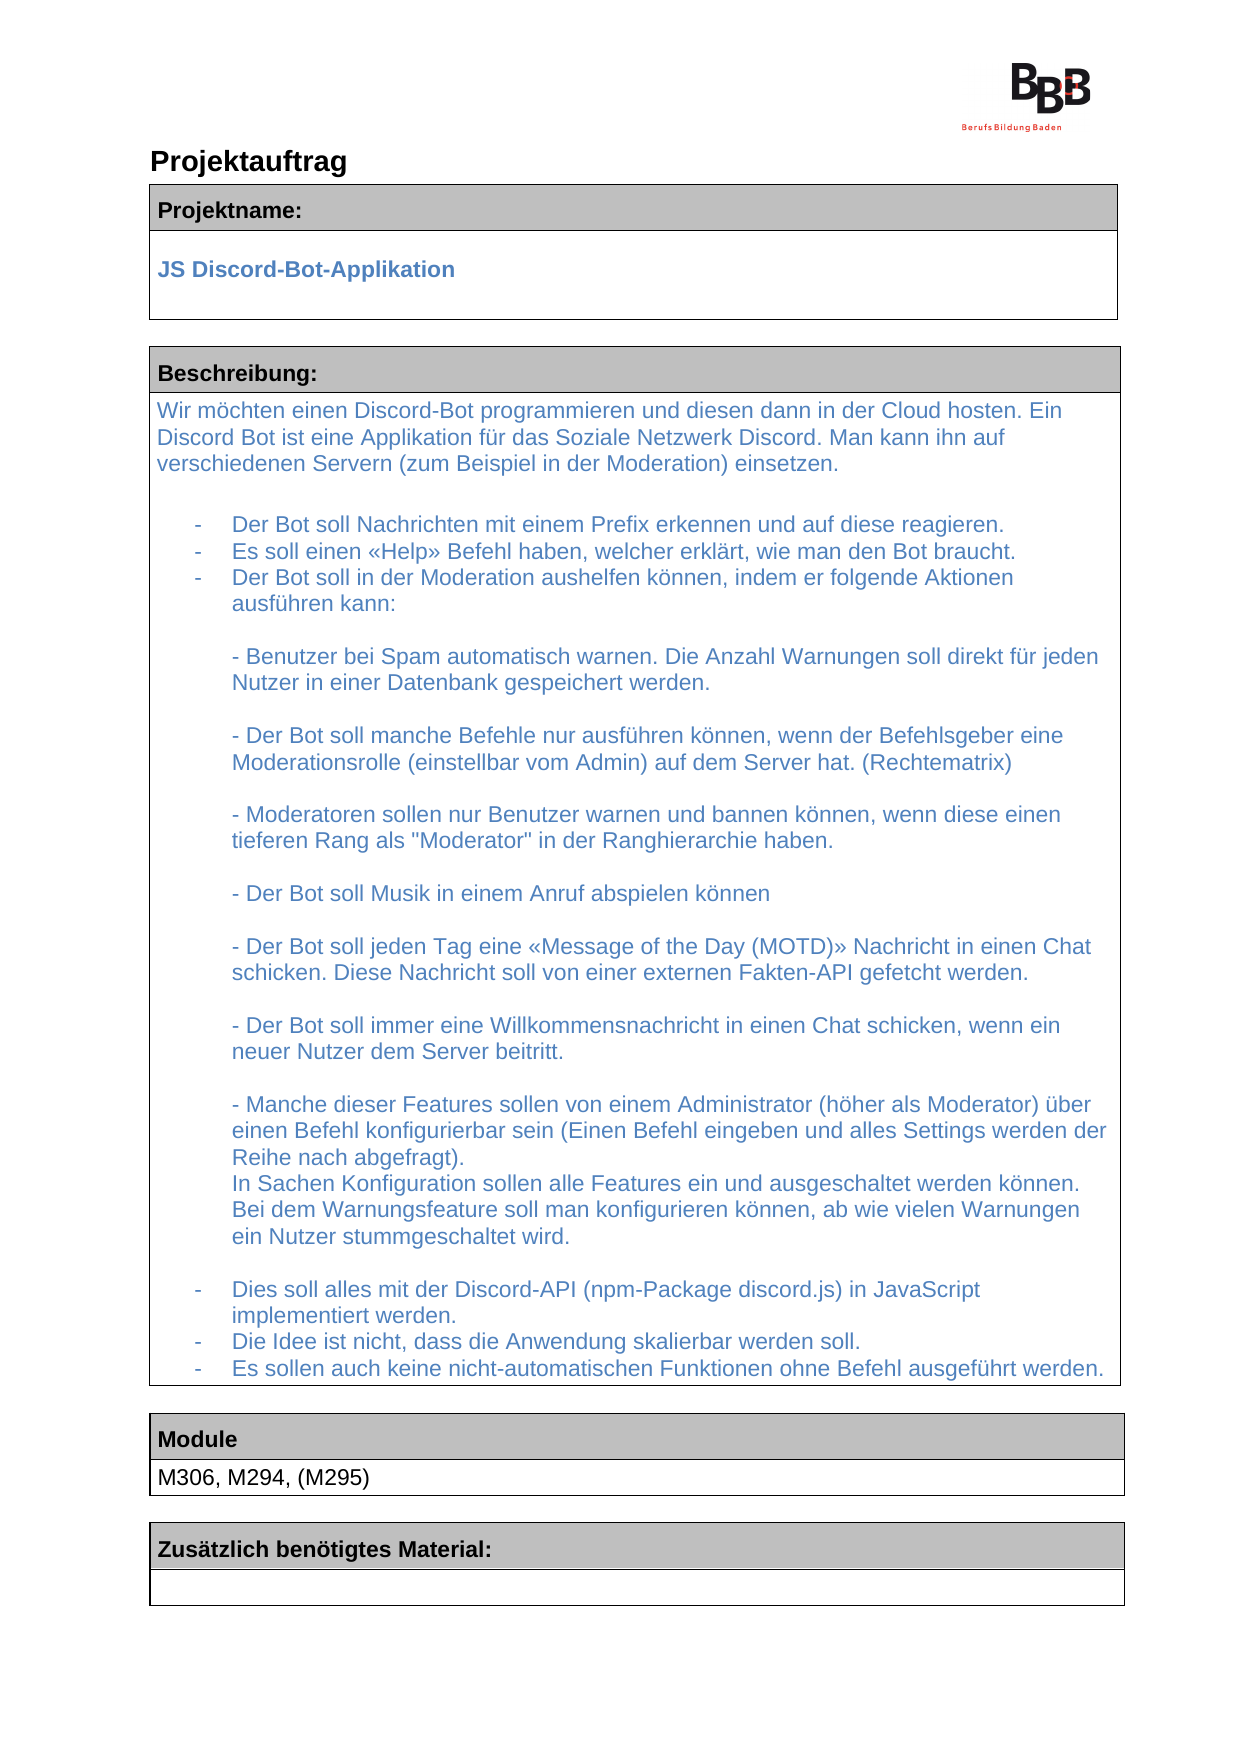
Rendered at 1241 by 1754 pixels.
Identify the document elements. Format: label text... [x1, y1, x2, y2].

table_cell M306, M294, (M295) [151, 1460, 1124, 1495]
table_cell Wir möchten einen Discord-Bot programmieren und diesen dann in der Cloud hosten. Ein Discord Bot ist eine Applikation für das Soziale Netzwerk Discord. Man kann ihn auf verschiedenen Servern (zum Beispiel in der Moderation) einsetzen. Der Bot soll Nachrichten mit einem Prefix erkennen und auf diese reagieren. Es soll einen «Help» Befehl haben, welcher erklärt, wie man den Bot braucht. Der Bot soll in der Moderation aushelfen können, indem er folgende Aktionen ausführen kann: - Benutzer bei Spam automatisch warnen. Die Anzahl Warnungen soll direkt für jeden Nutzer in einer Datenbank gespeichert werden. - Der Bot soll manche Befehle nur ausführen können, wenn der Befehlsgeber eine Moderationsrolle (einstellbar vom Admin) auf dem Server hat. (Rechtematrix) - Moderatoren sollen nur Benutzer warnen und bannen können, wenn diese einen tieferen Rang als "Moderator" in der Ranghierarchie haben. - Der Bot soll Musik in einem Anruf abspielen können - Der Bot soll jeden Tag eine «Message of the Day (MOTD)» Nachricht in einen Chat schicken. Diese Nachricht soll von einer externen Fakten-API gefetcht werden. - Der Bot soll immer eine Willkommensnachricht in einen Chat schicken, wenn ein neuer Nutzer dem Server beitritt. - Manche dieser Features sollen von einem Administrator (höher als Moderator) über einen Befehl konfigurierbar sein (Einen Befehl eingeben und alles Settings werden der Reihe nach abgefragt). In Sachen Konfiguration sollen alle Features ein und ausgeschaltet werden können. Bei dem Warnungsfeature soll man konfigurieren können, ab wie vielen Warnungen ein Nutzer stummgeschaltet wird. Dies soll alles mit der Discord-API (npm-Package discord.js) in JavaScript implementiert werden. Die Idee ist nicht, dass die Anwendung skalierbar werden soll. Es sollen auch keine nicht-automatischen Funktionen ohne Befehl ausgeführt werden. [150, 393, 1120, 1385]
subtitle Projektauftrag [149, 144, 1090, 178]
table_header Zusätzlich benötigtes Material: [151, 1523, 1124, 1568]
table_header Projektname: [150, 185, 1117, 230]
picture [962, 63, 1091, 132]
table_cell JS Discord-Bot-Applikation [150, 231, 1117, 319]
table_header Module [151, 1414, 1124, 1459]
table_header Beschreibung: [150, 347, 1120, 392]
table_cell [151, 1570, 1124, 1605]
